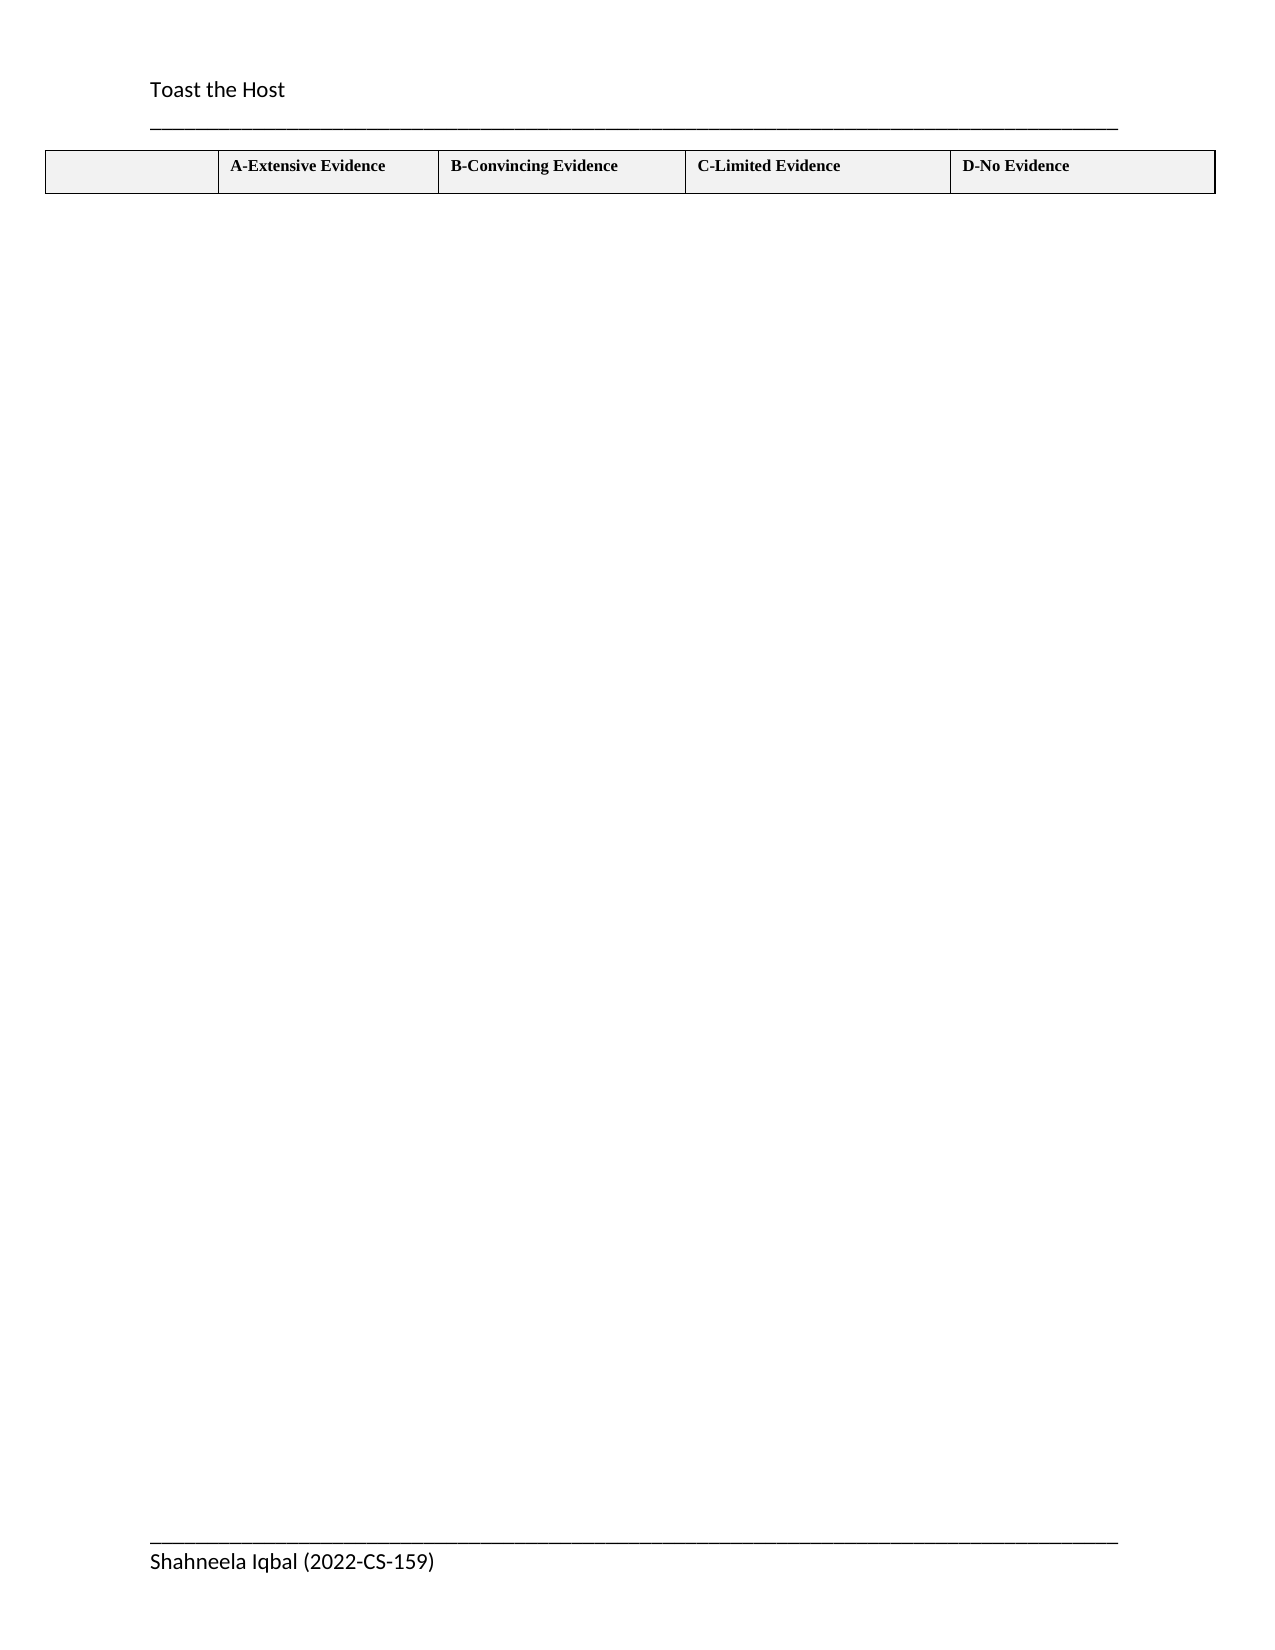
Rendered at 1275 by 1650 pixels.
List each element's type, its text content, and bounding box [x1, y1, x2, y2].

table_header B-Convincing Evidence [439, 151, 685, 193]
table_header C-Limited Evidence [686, 151, 950, 193]
table_header [46, 151, 218, 193]
table_header A-Extensive Evidence [219, 151, 438, 193]
table_header D-No Evidence [951, 151, 1214, 193]
